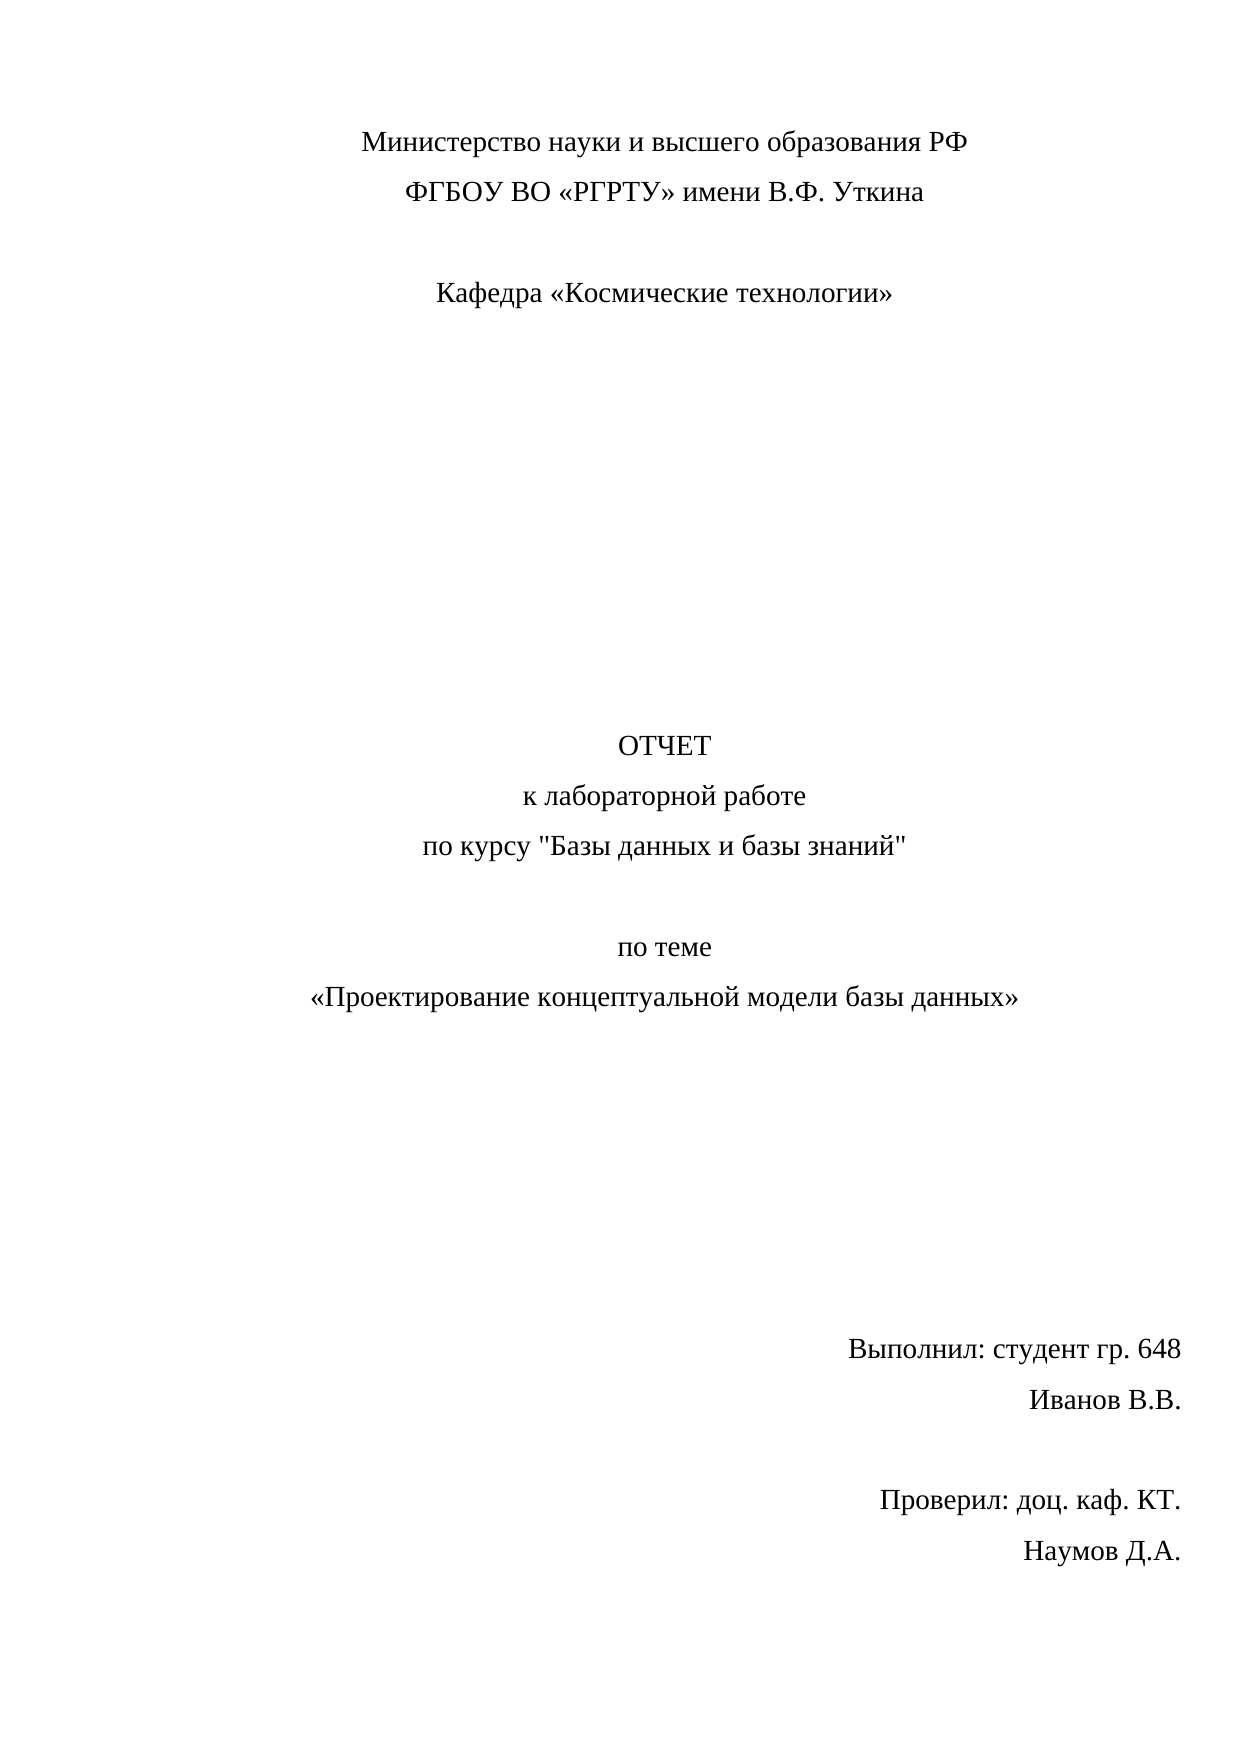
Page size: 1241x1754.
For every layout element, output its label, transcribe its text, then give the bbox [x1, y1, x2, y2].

text Выполнил: студент гр. 648 [148, 1332, 1181, 1365]
text Министерство науки и высшего образования РФ [148, 124, 1181, 158]
text Наумов Д.А. [148, 1533, 1181, 1566]
text по теме [148, 929, 1181, 963]
text ОТЧЕТ [148, 728, 1181, 761]
text к лабораторной работе [148, 778, 1181, 812]
text по курсу "Базы данных и базы знаний" [148, 828, 1181, 862]
text Иванов В.В. [148, 1382, 1181, 1415]
text Кафедра «Космические технологии» [148, 275, 1181, 308]
text ФГБОУ ВО «РГРТУ» имени В.Ф. Уткина [148, 174, 1181, 208]
text «Проектирование концептуальной модели базы данных» [148, 979, 1181, 1013]
text Проверил: доц. каф. КТ. [148, 1482, 1181, 1516]
